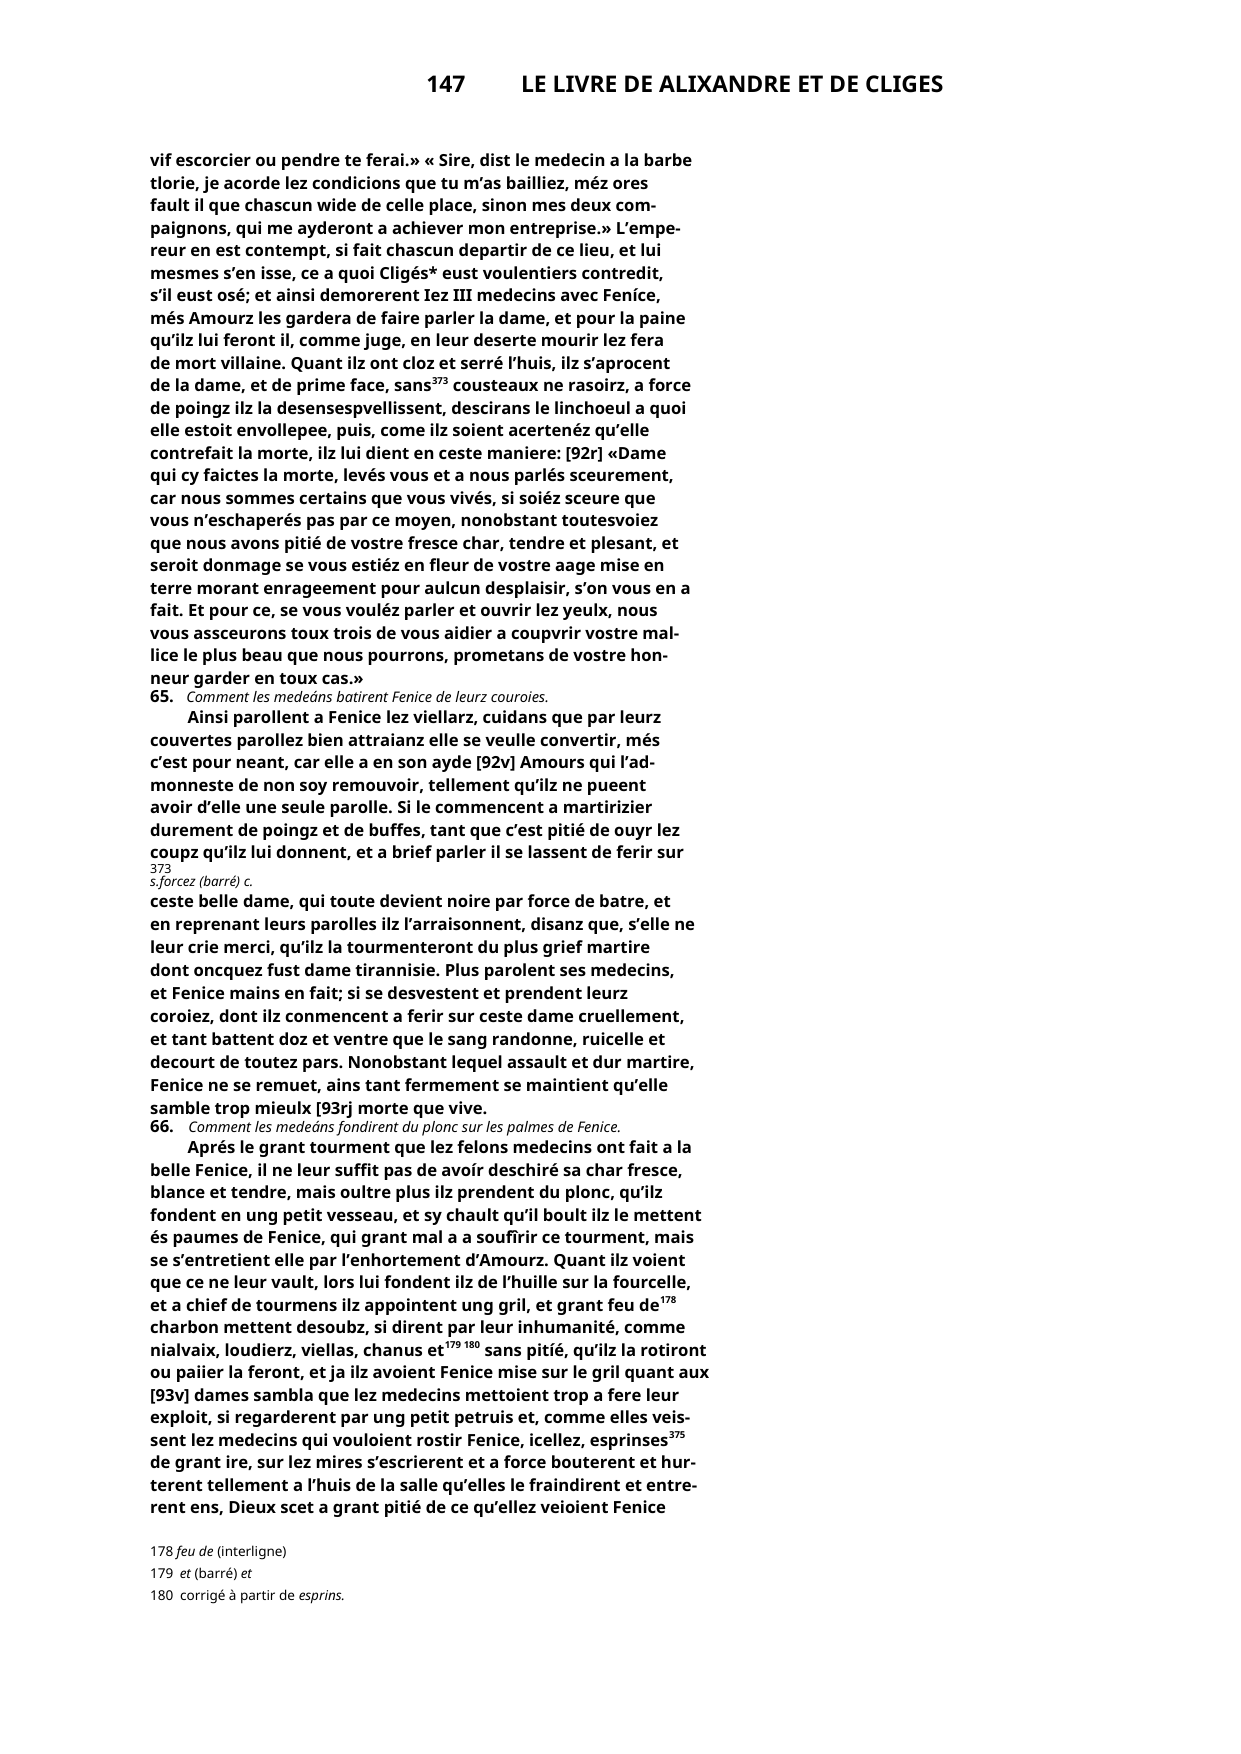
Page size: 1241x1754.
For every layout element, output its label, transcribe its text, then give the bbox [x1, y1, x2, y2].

list Comment les medeáns fondirent du plonc sur les palmes de Fenice. [150, 1119, 1090, 1136]
text ceste belle dame, qui toute devient noire par force de batre, et en reprenant leurs parolles ilz l’arraisonnent, disanz que, s’elle ne leur crie merci, qu’ilz la tourmenteront du plus grief martire dont oncquez fust dame tirannisie. Plus parolent ses medecins, et Fenice mains en fait; si se desvestent et prendent leurz coroiez, dont ilz conmencent a ferir sur ceste dame cruellement, et tant battent doz et ventre que le sang randonne, ruicelle et decourt de toutez pars. Nonobstant lequel assault et dur martire, Fenice ne se remuet, ains tant fermement se maintient qu’elle samble trop mieulx [93rj morte que vive. [150, 889, 1090, 1119]
list Comment les medeáns batirent Fenice de leurz couroies. [150, 689, 1090, 706]
text s.forcez (barré) c. [160, 876, 1090, 889]
text 373 [150, 863, 1090, 876]
text Ainsi parollent a Fenice lez viellarz, cuidans que par leurz couvertes parollez bien attraianz elle se veulle convertir, més c’est pour neant, car elle a en son ayde [92v] Amours qui l’ad- monneste de non soy remouvoir, tellement qu’ilz ne pueent avoir d’elle une seule parolle. Si le commencent a martirizier durement de poingz et de buffes, tant que c’est pitié de ouyr lez coupz qu’ilz lui donnent, et a brief parler il se lassent de ferir sur [150, 706, 1090, 863]
text vif escorcier ou pendre te ferai.» « Sire, dist le medecin a la barbe tlorie, je acorde lez condicions que tu m’as bailliez, méz ores fault il que chascun wide de celle place, sinon mes deux com- paignons, qui me ayderont a achiever mon entreprise.» L’empe- reur en est contempt, si fait chascun departir de ce lieu, et lui mesmes s’en isse, ce a quoi Cligés* eust voulentiers contredit, s’il eust osé; et ainsi demorerent Iez III medecins avec Feníce, més Amourz les gardera de faire parler la dame, et pour la paine qu’ilz lui feront il, comme juge, en leur deserte mourir lez fera de mort villaine. Quant ilz ont cloz et serré l’huis, ilz s’aprocent de la dame, et de prime face, sans373 cousteaux ne rasoirz, a force de poingz ilz la desensespvellissent, descirans le linchoeul a quoi elle estoit envollepee, puis, come ilz soient acertenéz qu’elle contrefait la morte, ilz lui dient en ceste maniere: [92r] «Dame qui cy faictes la morte, levés vous et a nous parlés sceurement, car nous sommes certains que vous vivés, si soiéz sceure que vous n’eschaperés pas par ce moyen, nonobstant toutesvoiez que nous avons pitié de vostre fresce char, tendre et plesant, et seroit donmage se vous estiéz en fleur de vostre aage mise en terre morant enrageement pour aulcun desplaisir, s’on vous en a fait. Et pour ce, se vous vouléz parler et ouvrir lez yeulx, nous vous assceurons toux trois de vous aidier a coupvrir vostre mal- lice le plus beau que nous pourrons, prometans de vostre hon- neur garder en toux cas.» [150, 149, 1090, 689]
